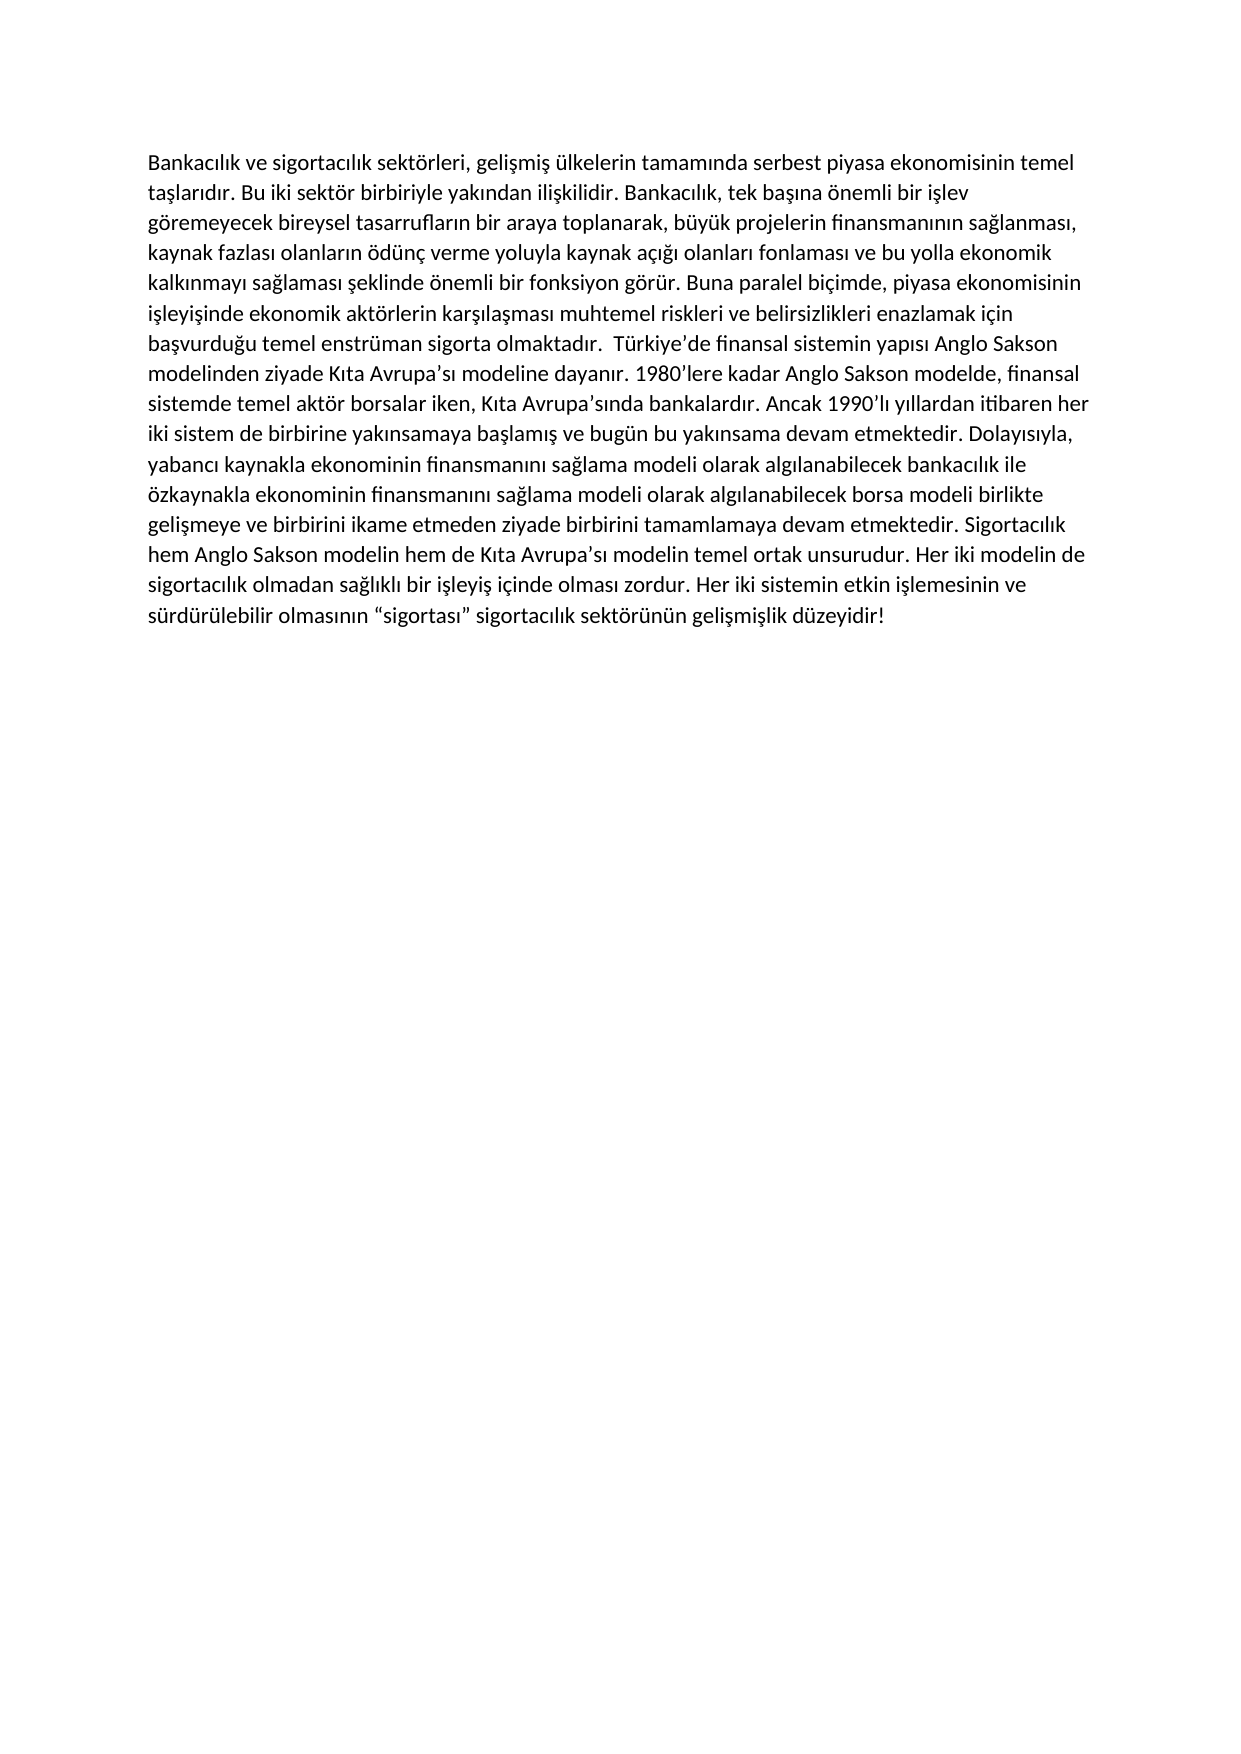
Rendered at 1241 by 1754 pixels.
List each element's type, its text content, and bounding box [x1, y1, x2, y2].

text Bankacılık ve sigortacılık sektörleri, gelişmiş ülkelerin tamamında serbest piyasa ekonomisinin temel taşlarıdır. Bu iki sektör birbiriyle yakından ilişkilidir. Bankacılık, tek başına önemli bir işlev göremeyecek bireysel tasarrufların bir araya toplanarak, büyük projelerin finansmanının sağlanması, kaynak fazlası olanların ödünç verme yoluyla kaynak açığı olanları fonlaması ve bu yolla ekonomik kalkınmayı sağlaması şeklinde önemli bir fonksiyon görür. Buna paralel biçimde, piyasa ekonomisinin işleyişinde ekonomik aktörlerin karşılaşması muhtemel riskleri ve belirsizlikleri enazlamak için başvurduğu temel enstrüman sigorta olmaktadır. Türkiye’de finansal sistemin yapısı Anglo Sakson modelinden ziyade Kıta Avrupa’sı modeline dayanır. 1980’lere kadar Anglo Sakson modelde, finansal sistemde temel aktör borsalar iken, Kıta Avrupa’sında bankalardır. Ancak 1990’lı yıllardan itibaren her iki sistem de birbirine yakınsamaya başlamış ve bugün bu yakınsama devam etmektedir. Dolayısıyla, yabancı kaynakla ekonominin finansmanını sağlama modeli olarak algılanabilecek bankacılık ile özkaynakla ekonominin finansmanını sağlama modeli olarak algılanabilecek borsa modeli birlikte gelişmeye ve birbirini ikame etmeden ziyade birbirini tamamlamaya devam etmektedir. Sigortacılık hem Anglo Sakson modelin hem de Kıta Avrupa’sı modelin temel ortak unsurudur. Her iki modelin de sigortacılık olmadan sağlıklı bir işleyiş içinde olması zordur. Her iki sistemin etkin işlemesinin ve sürdürülebilir olmasının “sigortası” sigortacılık sektörünün gelişmişlik düzeyidir! [148, 148, 1093, 629]
